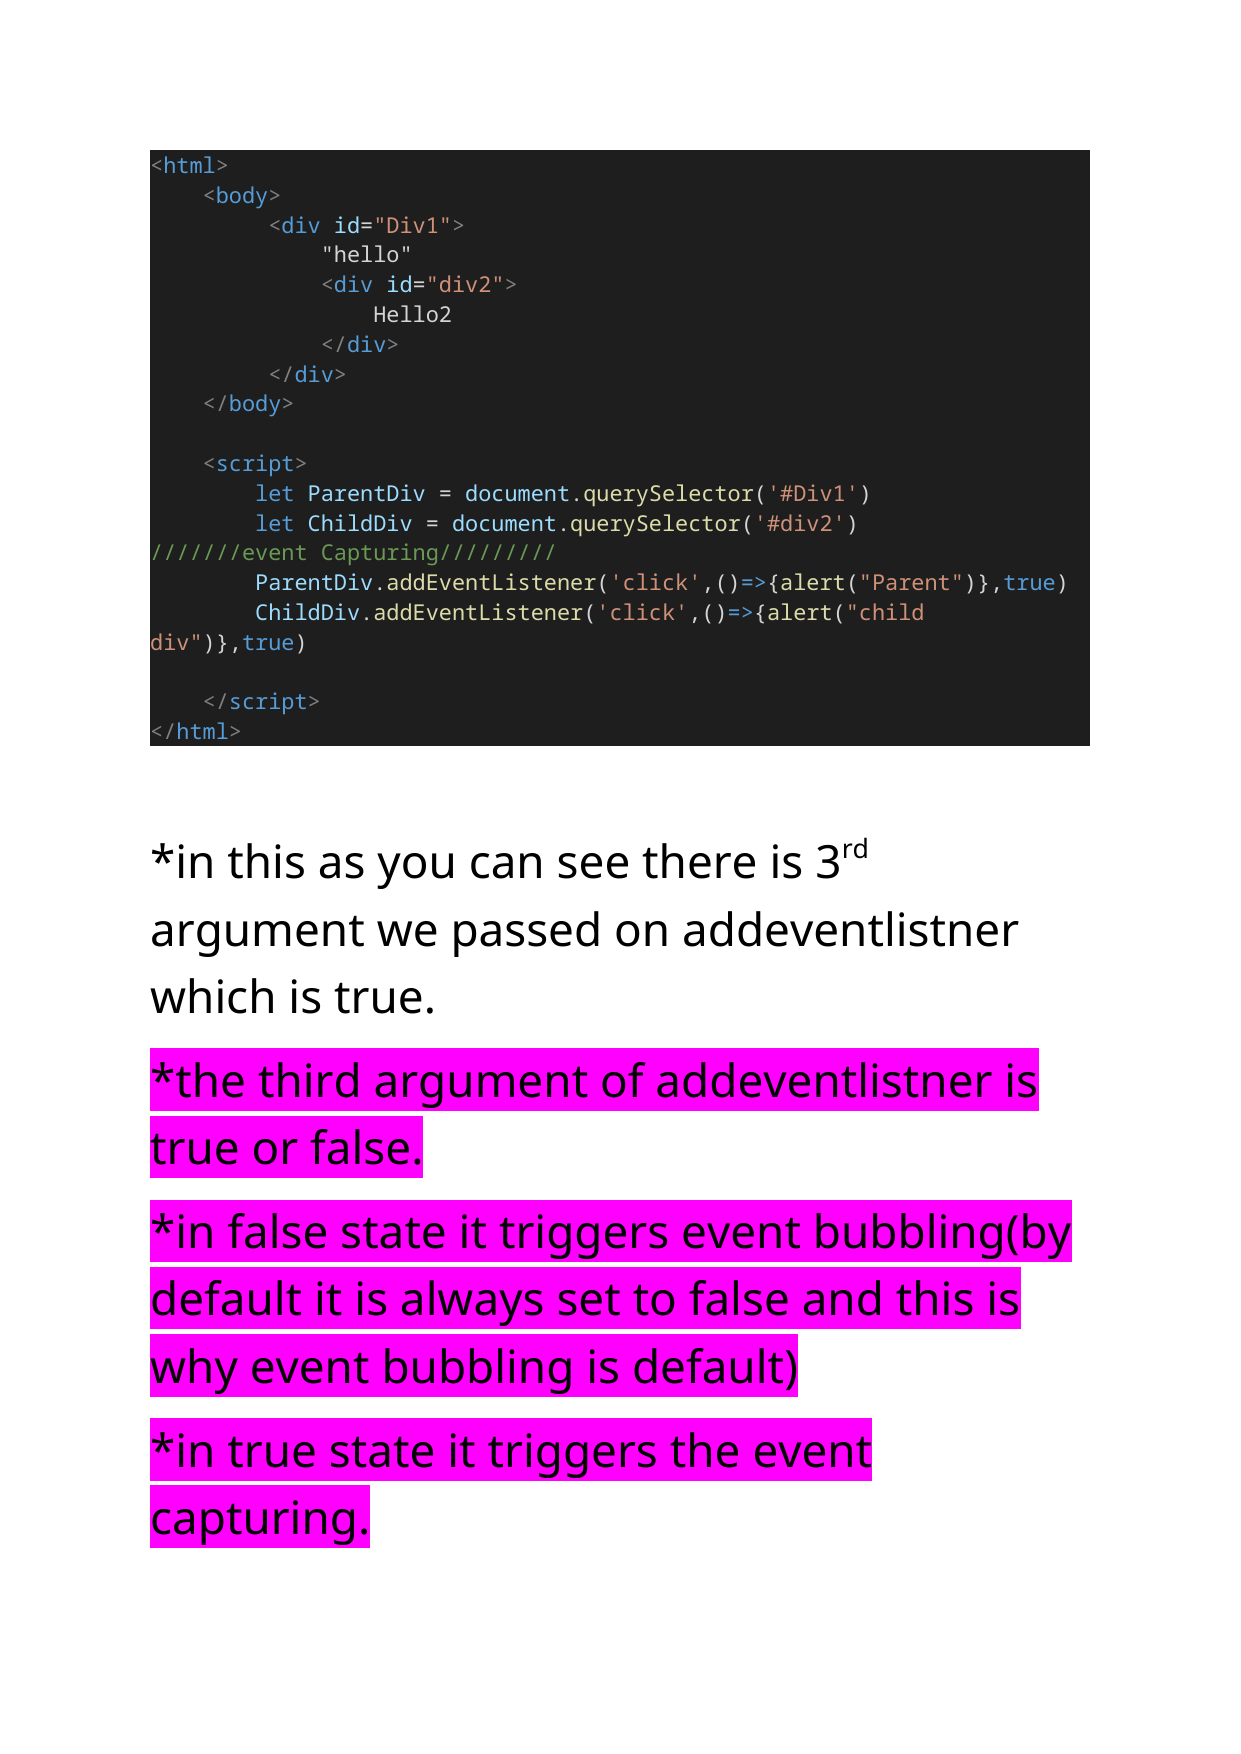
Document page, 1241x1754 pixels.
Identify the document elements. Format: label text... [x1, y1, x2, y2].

text let ChildDiv = document.querySelector('#div2') [150, 507, 1090, 537]
text let ParentDiv = document.querySelector('#Div1') [150, 478, 1090, 507]
text <div id="Div1"> [150, 209, 1090, 239]
text *the third argument of addeventlistner is true or false. [150, 1048, 1090, 1178]
text </html> [150, 716, 1090, 746]
text </div> [150, 358, 1090, 388]
text *in false state it triggers event bubbling(by default it is always set to false and this is why event bubbling is default) [150, 1199, 1090, 1397]
text ChildDiv.addEventListener('click',()=>{alert("child div")},true) [150, 597, 1090, 656]
text *in this as you can see there is 3rd argument we passed on addeventlistner which is true. [150, 830, 1090, 1027]
text <body> [150, 180, 1090, 209]
text *in true state it triggers the event capturing. [150, 1418, 1090, 1548]
text </div> [150, 329, 1090, 358]
text ParentDiv.addEventListener('click',()=>{alert("Parent")},true) [150, 567, 1090, 597]
text Hello2 [150, 299, 1090, 329]
text "hello" [150, 239, 1090, 269]
text ///////event Capturing///////// [150, 537, 1090, 567]
text </body> [150, 388, 1090, 418]
text </script> [150, 686, 1090, 716]
text <html> [150, 150, 1090, 180]
text <script> [150, 448, 1090, 478]
text <div id="div2"> [150, 269, 1090, 299]
